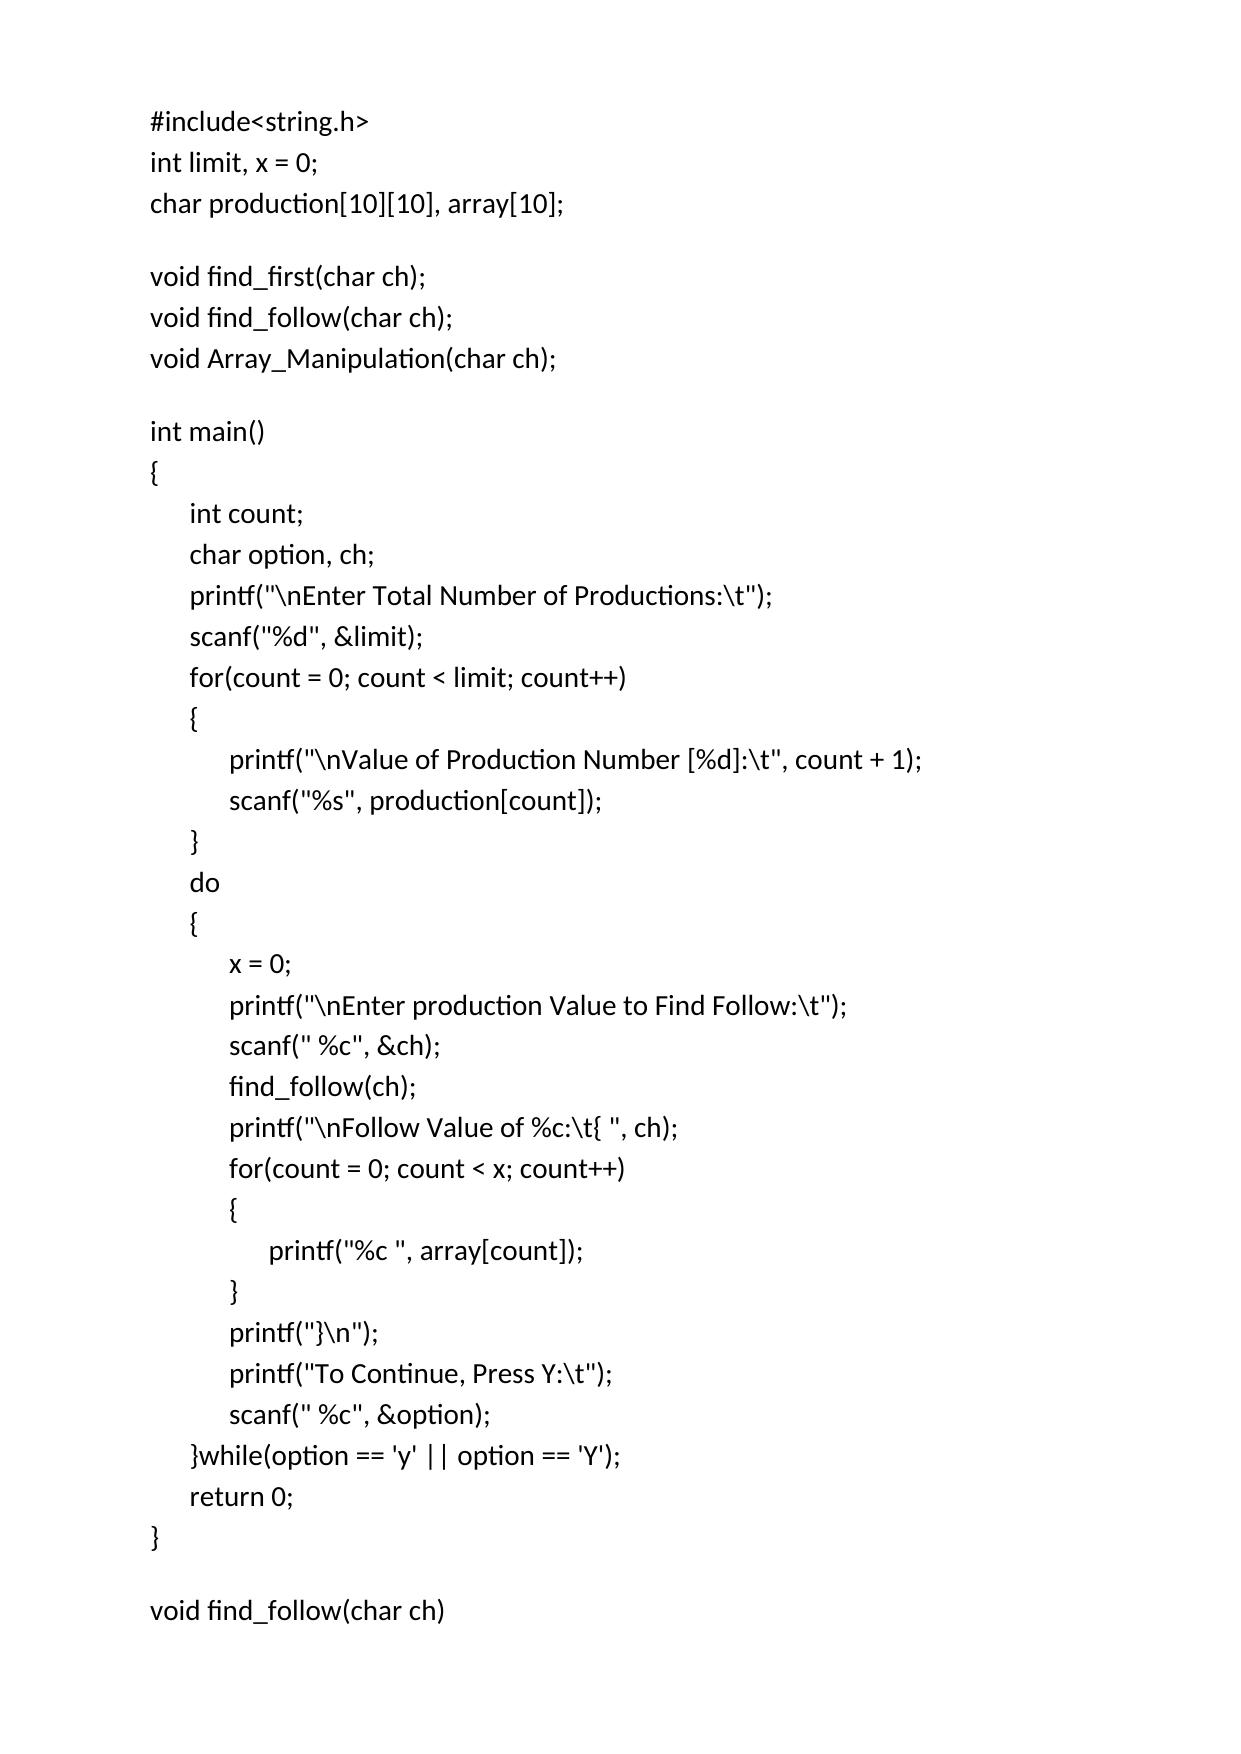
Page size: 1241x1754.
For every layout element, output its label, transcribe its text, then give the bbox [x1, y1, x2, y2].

text scanf("%s", production[count]); [150, 782, 1090, 817]
text printf("\nEnter Total Number of Productions:\t"); [150, 577, 1090, 613]
text printf("%c ", array[count]); [150, 1232, 1090, 1268]
text void Array_Manipulation(char ch); [150, 340, 1090, 376]
text }while(option == 'y' || option == 'Y'); [150, 1437, 1090, 1472]
text scanf("%d", &limit); [150, 618, 1090, 654]
text for(count = 0; count < limit; count++) [150, 659, 1090, 695]
text void find_follow(char ch) [150, 1592, 1090, 1627]
text } [150, 1519, 1090, 1554]
text scanf(" %c", &option); [150, 1396, 1090, 1432]
text scanf(" %c", &ch); [150, 1027, 1090, 1063]
text printf("}\n"); [150, 1314, 1090, 1350]
text int count; [150, 495, 1090, 531]
text return 0; [150, 1478, 1090, 1513]
text int main() [150, 413, 1090, 449]
text printf("\nFollow Value of %c:\t{ ", ch); [150, 1109, 1090, 1145]
text find_follow(ch); [150, 1068, 1090, 1104]
text { [150, 700, 1090, 736]
text printf("\nValue of Production Number [%d]:\t", count + 1); [150, 741, 1090, 777]
text int limit, x = 0; [150, 144, 1090, 180]
text #include<string.h> [150, 103, 1090, 139]
text char production[10][10], array[10]; [150, 185, 1090, 221]
text void find_follow(char ch); [150, 299, 1090, 335]
text { [150, 454, 1090, 490]
text } [150, 1273, 1090, 1309]
text x = 0; [150, 946, 1090, 981]
text void find_first(char ch); [150, 258, 1090, 294]
text { [150, 1191, 1090, 1227]
text char option, ch; [150, 536, 1090, 572]
text for(count = 0; count < x; count++) [150, 1150, 1090, 1186]
text } [150, 823, 1090, 858]
text do [150, 864, 1090, 899]
text { [150, 905, 1090, 940]
text printf("To Continue, Press Y:\t"); [150, 1355, 1090, 1391]
text printf("\nEnter production Value to Find Follow:\t"); [150, 987, 1090, 1022]
